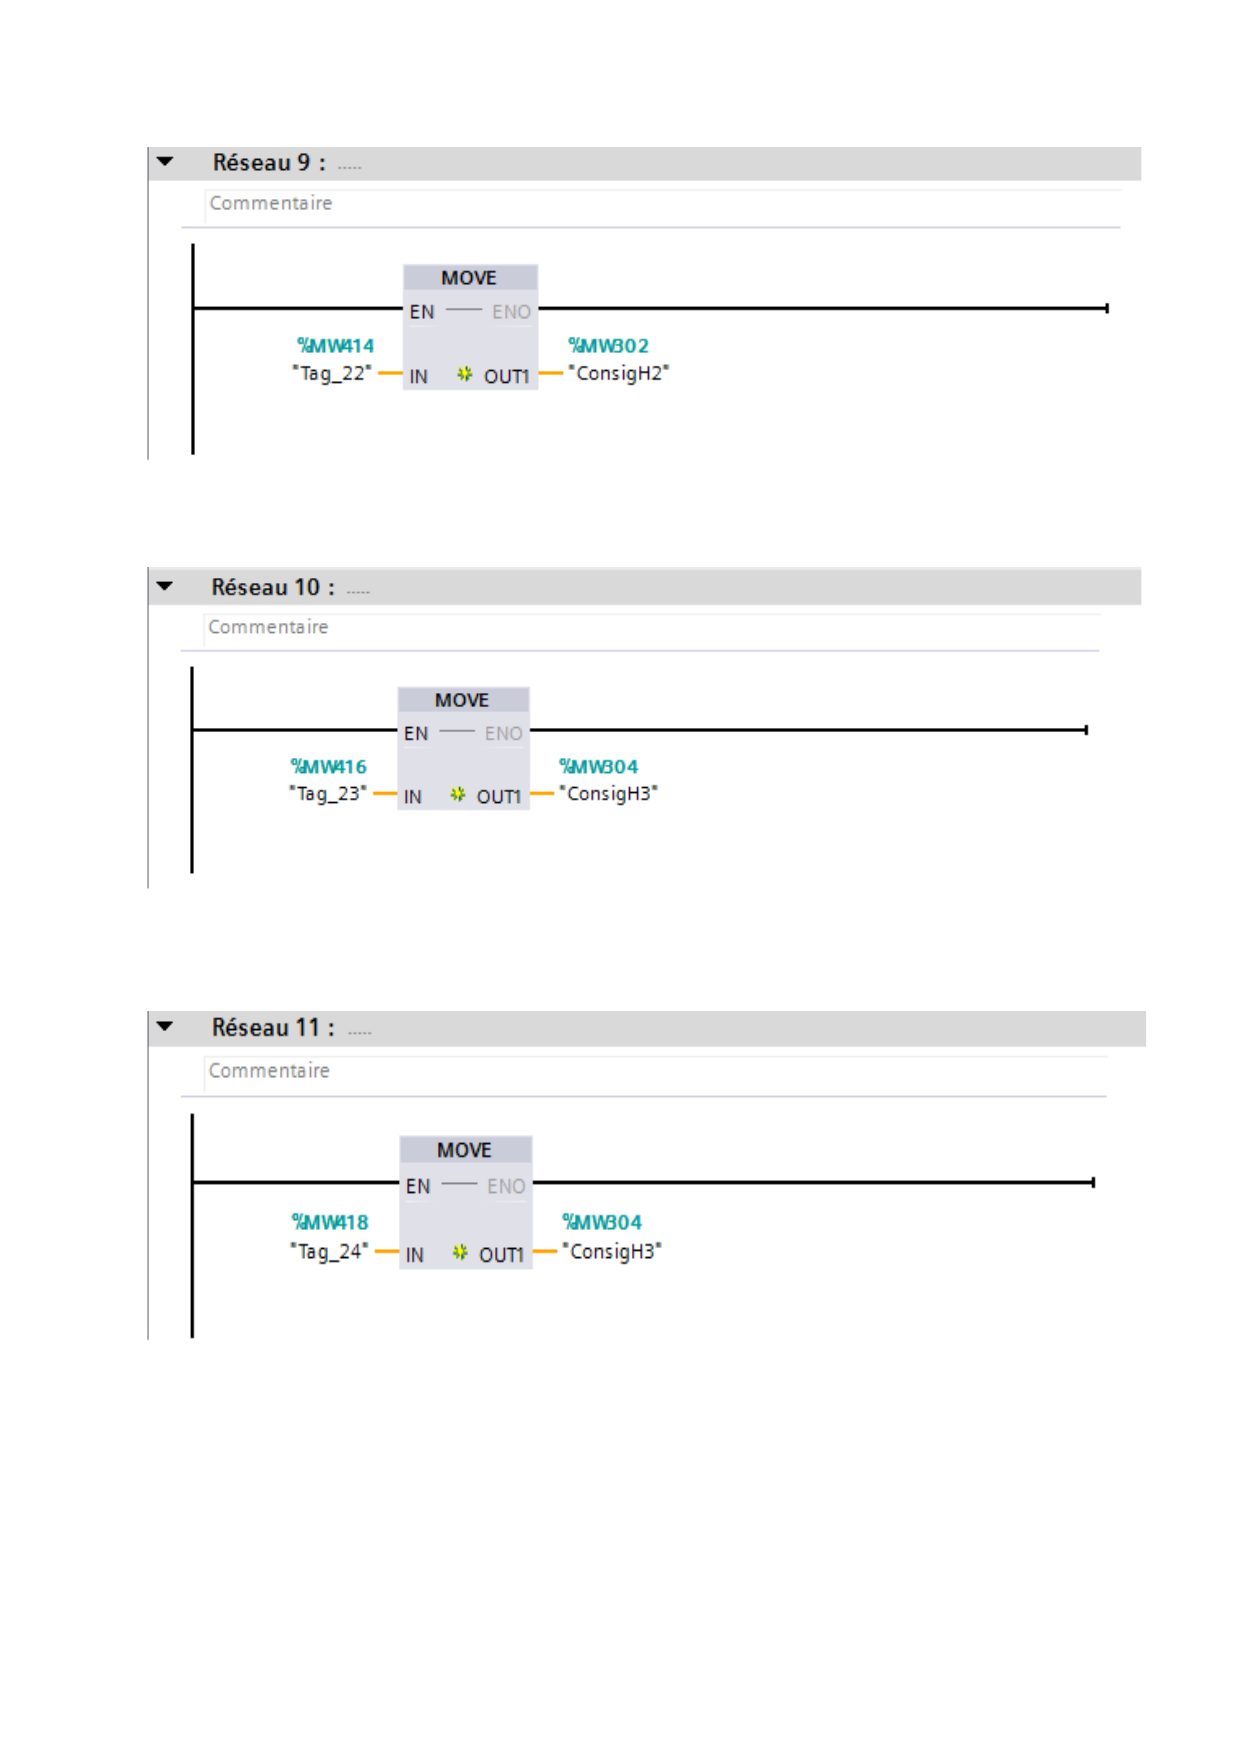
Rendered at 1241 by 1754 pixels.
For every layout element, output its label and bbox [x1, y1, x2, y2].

picture [147, 147, 1142, 490]
picture [147, 567, 1142, 934]
picture [147, 1011, 1147, 1406]
